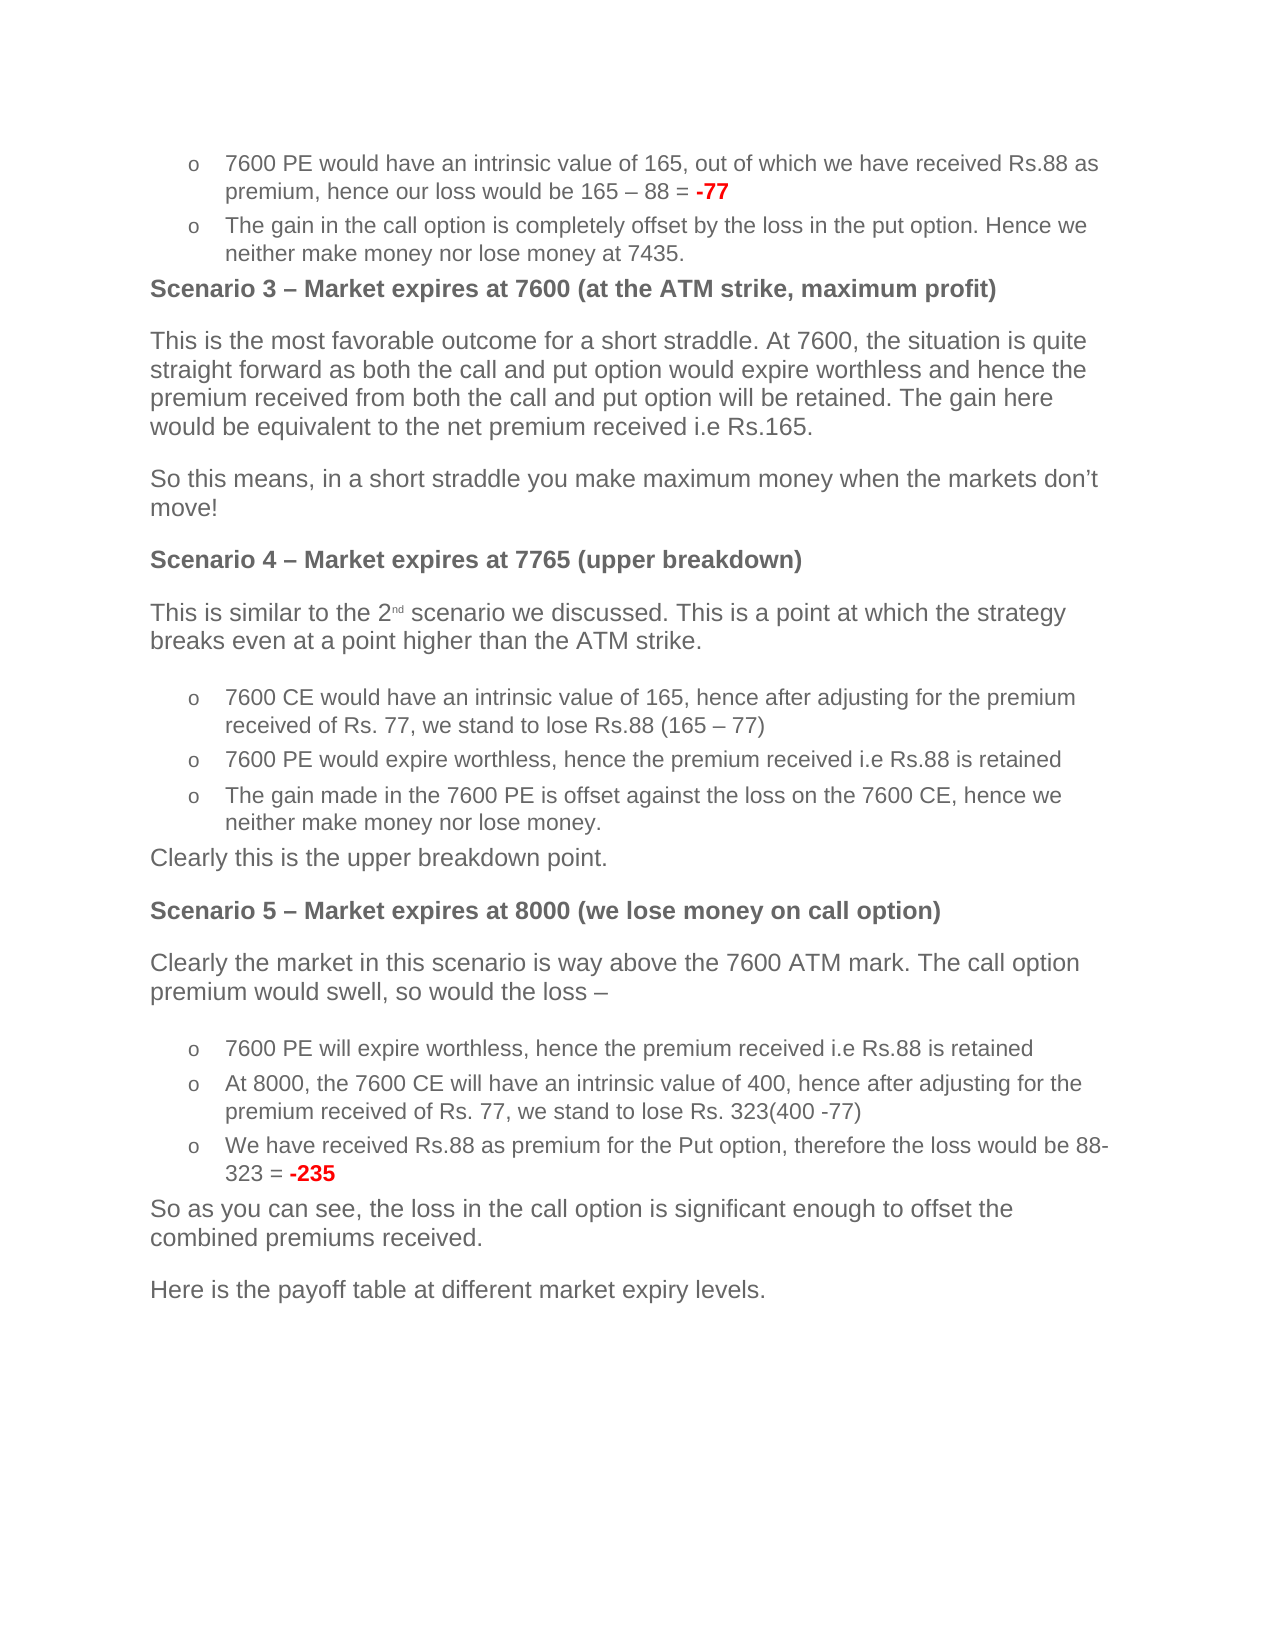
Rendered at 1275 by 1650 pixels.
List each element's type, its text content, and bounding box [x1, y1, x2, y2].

text This is the most favorable outcome for a short straddle. At 7600, the situation is quite straight forward as both the call and put option would expire worthless and hence the premium received from both the call and put option will be retained. The gain here would be equivalent to the net premium received i.e Rs.165. [150, 326, 1125, 441]
text Scenario 5 – Market expires at 8000 (we lose money on call option) [150, 896, 1125, 924]
list At 8000, the 7600 CE will have an intrinsic value of 400, hence after adjusting for the premium received of Rs. 77, we stand to lose Rs. 323(400 -77) [187, 1070, 1125, 1124]
text So this means, in a short straddle you make maximum money when the markets don’t move! [150, 464, 1125, 522]
list 7600 CE would have an intrinsic value of 165, hence after adjusting for the premium received of Rs. 77, we stand to lose Rs.88 (165 – 77) [187, 684, 1125, 738]
list 7600 PE would expire worthless, hence the premium received i.e Rs.88 is retained [187, 746, 1125, 774]
text Scenario 3 – Market expires at 7600 (at the ATM strike, maximum profit) [150, 274, 1125, 302]
text This is similar to the 2nd scenario we discussed. This is a point at which the strategy breaks even at a point higher than the ATM strike. [150, 597, 1125, 655]
list 7600 PE would have an intrinsic value of 165, out of which we have received Rs.88 as premium, hence our loss would be 165 – 88 = -77 [187, 150, 1125, 204]
text Scenario 4 – Market expires at 7765 (upper breakdown) [150, 545, 1125, 574]
text Clearly this is the upper breakdown point. [150, 843, 1125, 872]
text So as you can see, the loss in the call option is significant enough to offset the combined premiums received. [150, 1194, 1125, 1251]
list 7600 PE will expire worthless, hence the premium received i.e Rs.88 is retained [187, 1034, 1125, 1062]
text Here is the payoff table at different market expiry levels. [150, 1275, 1125, 1303]
text Clearly the market in this scenario is way above the 7600 ATM mark. The call option premium would swell, so would the loss – [150, 948, 1125, 1005]
list The gain made in the 7600 PE is offset against the loss on the 7600 CE, hence we neither make money nor lose money. [187, 782, 1125, 836]
list We have received Rs.88 as premium for the Put option, therefore the loss would be 88- 323 = -235 [187, 1132, 1125, 1186]
list The gain in the call option is completely offset by the loss in the put option. Hence we neither make money nor lose money at 7435. [187, 212, 1125, 266]
